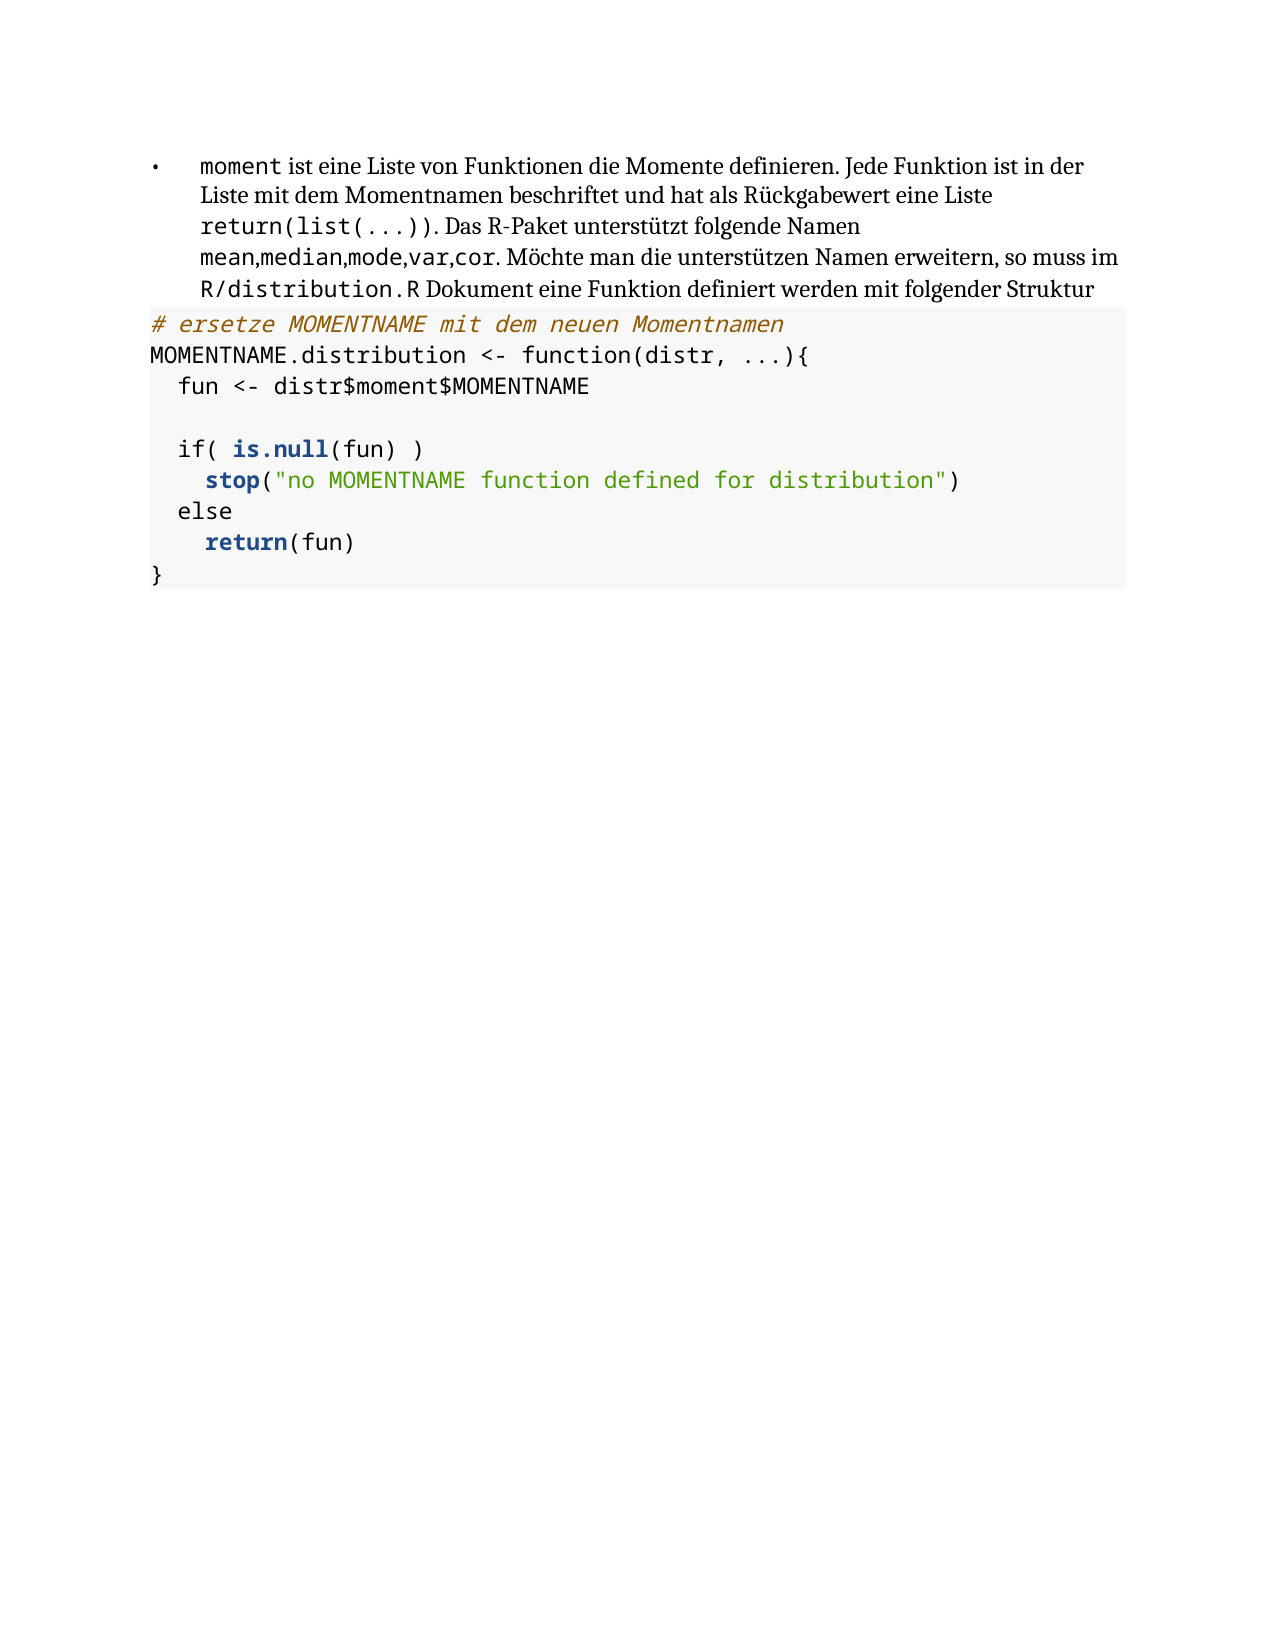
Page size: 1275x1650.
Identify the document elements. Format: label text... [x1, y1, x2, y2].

list moment ist eine Liste von Funktionen die Momente definieren. Jede Funktion ist in der Liste mit dem Momentnamen beschriftet und hat als Rückgabewert eine Liste return(list(...)). Das R-Paket unterstützt folgende Namen mean,median,mode,var,cor. Möchte man die unterstützen Namen erweitern, so muss im R/distribution.R Dokument eine Funktion definiert werden mit folgender Struktur [150, 150, 1125, 304]
text # ersetze MOMENTNAME mit dem neuen Momentnamen MOMENTNAME.distribution <- function(distr, ...){ fun <- distr$moment$MOMENTNAME if( is.null(fun) ) stop("no MOMENTNAME function defined for distribution") else return(fun) } [150, 307, 1125, 589]
